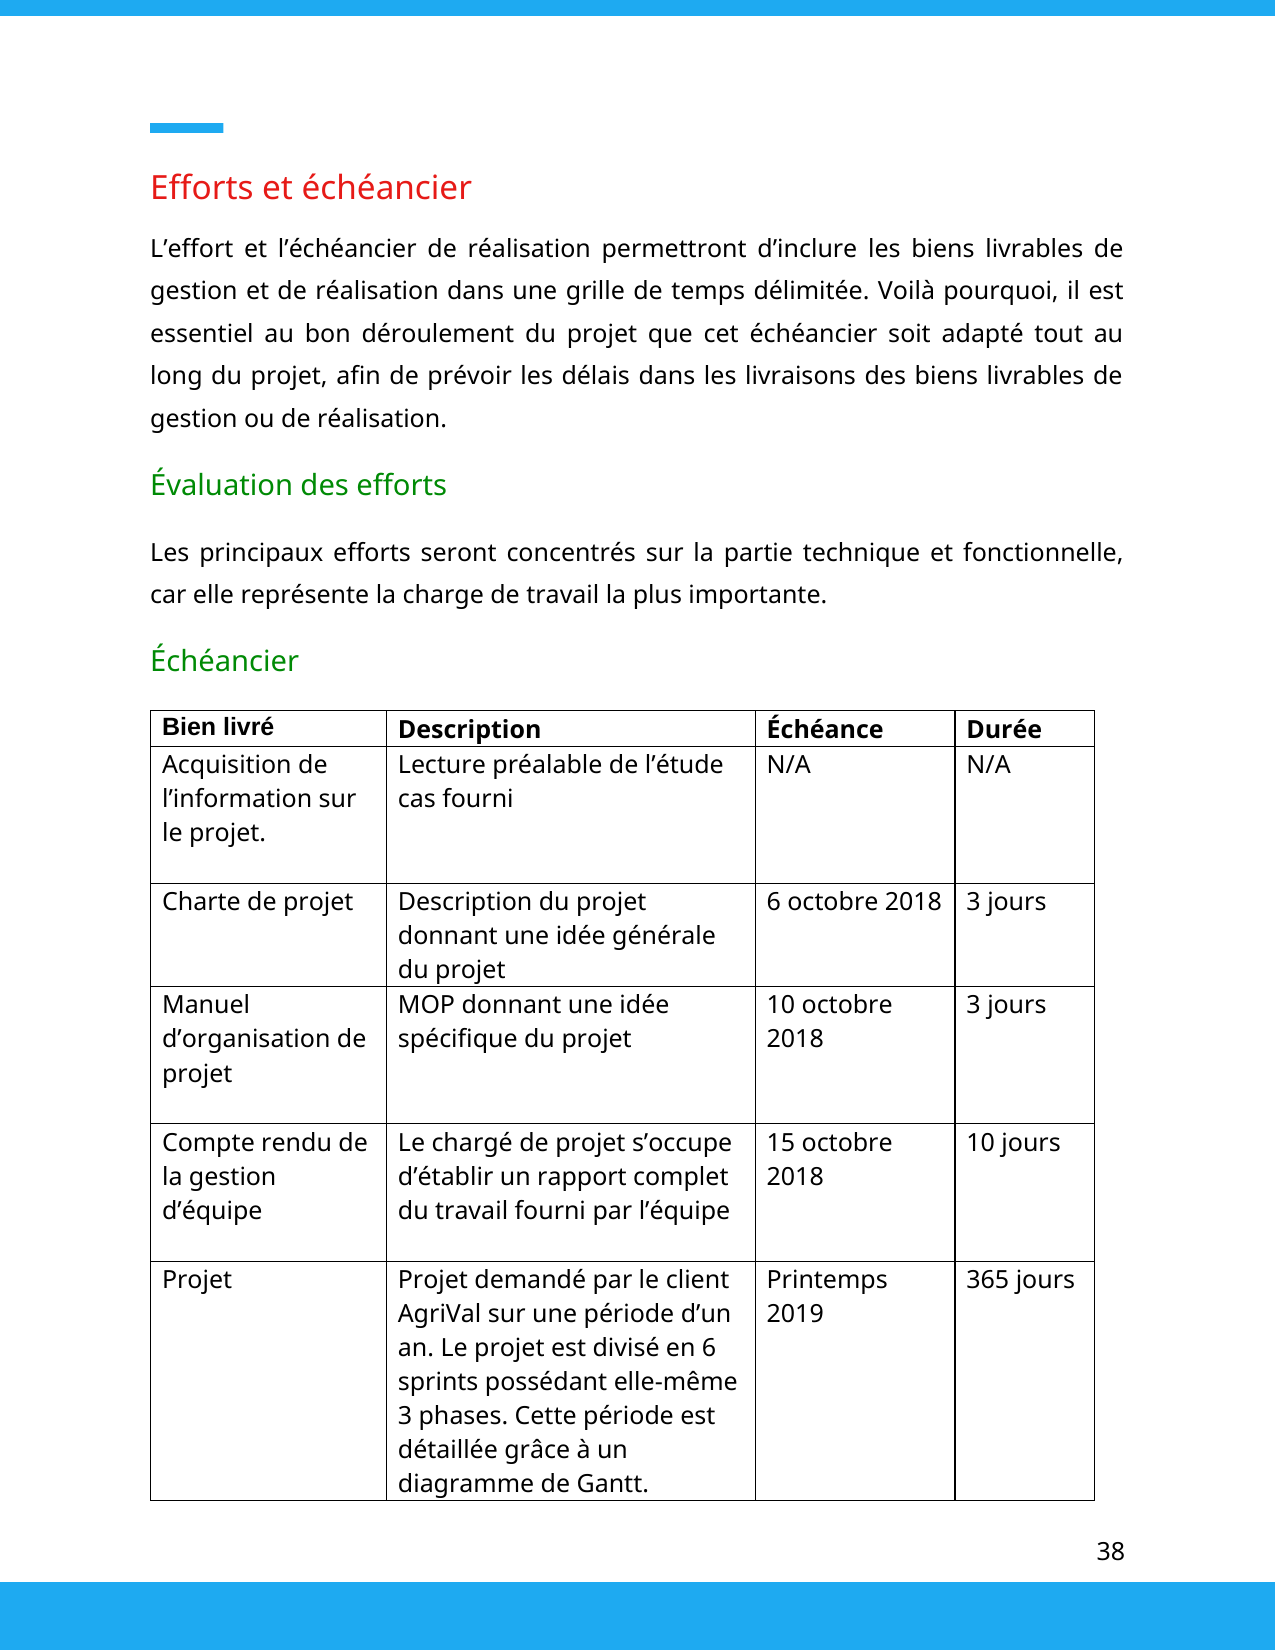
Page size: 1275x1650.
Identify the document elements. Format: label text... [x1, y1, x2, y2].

table_cell Lecture préalable de l’étude cas fourni [387, 747, 755, 883]
text L’effort et l’échéancier de réalisation permettront d’inclure les biens livrables de gestion et de réalisation dans une grille de temps délimitée. Voilà pourquoi, il est essentiel au bon déroulement du projet que cet échéancier soit adapté tout au long du projet, afin de prévoir les délais dans les livraisons des biens livrables de gestion ou de réalisation. [150, 230, 1125, 434]
table_cell 3 jours [956, 884, 1094, 986]
table_cell Compte rendu de la gestion d’équipe [151, 1124, 386, 1261]
subtitle Efforts et échéancier [150, 164, 1125, 209]
table_cell Le chargé de projet s’occupe d’établir un rapport complet du travail fourni par l’équipe [387, 1124, 755, 1261]
table_cell Projet [151, 1262, 386, 1500]
table_cell Printemps 2019 [756, 1262, 954, 1500]
table_header Durée [956, 711, 1094, 746]
table_cell MOP donnant une idée spécifique du projet [387, 987, 755, 1123]
subtitle Échéancier [150, 640, 1125, 680]
table_cell Charte de projet [151, 884, 386, 986]
table_cell Acquisition de l’information sur le projet. [151, 747, 386, 883]
table_cell N/A [756, 747, 954, 883]
picture [0, 1582, 1275, 1650]
table_cell 10 jours [956, 1124, 1094, 1261]
table_cell Projet demandé par le client AgriVal sur une période d’un an. Le projet est divisé en 6 sprints possédant elle-même 3 phases. Cette période est détaillée grâce à un diagramme de Gantt. [387, 1262, 755, 1500]
table_cell 365 jours [956, 1262, 1094, 1500]
table_cell Description du projet donnant une idée générale du projet [387, 884, 755, 986]
table_cell N/A [956, 747, 1094, 883]
table_cell 10 octobre 2018 [756, 987, 954, 1123]
subtitle Évaluation des efforts [150, 464, 1125, 503]
table_header Bien livré [151, 711, 386, 746]
table_header Description [387, 711, 755, 746]
table_cell 6 octobre 2018 [756, 884, 954, 986]
text Les principaux efforts seront concentrés sur la partie technique et fonctionnelle, car elle représente la charge de travail la plus importante. [150, 534, 1125, 611]
table_cell 3 jours [956, 987, 1094, 1123]
table_cell 15 octobre 2018 [756, 1124, 954, 1261]
picture [150, 123, 224, 133]
picture [0, 0, 1275, 16]
table_header Échéance [756, 711, 954, 746]
table_cell Manuel d’organisation de projet [151, 987, 386, 1123]
